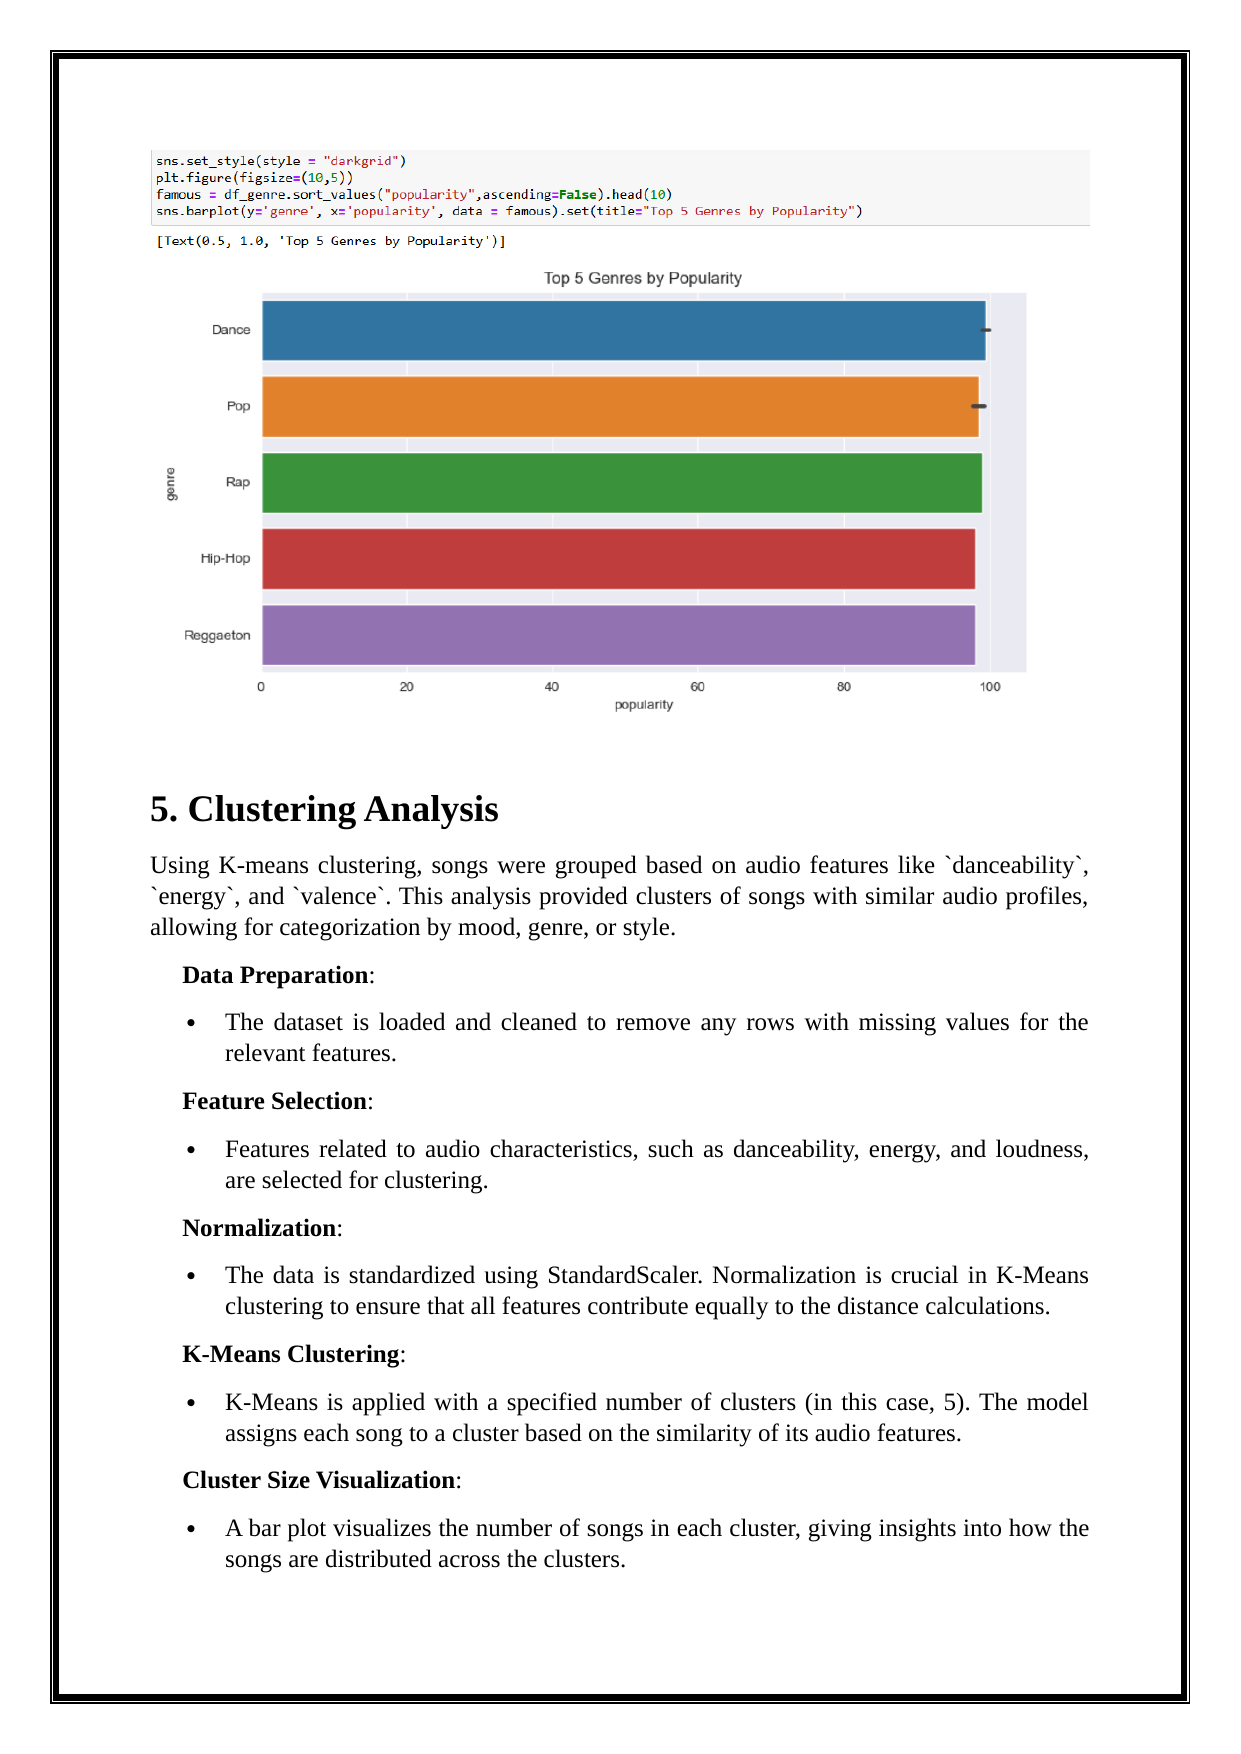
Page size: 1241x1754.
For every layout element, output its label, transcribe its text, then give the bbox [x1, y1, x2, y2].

text  Data Preparation: [150, 960, 1090, 988]
picture [150, 150, 1091, 723]
list The dataset is loaded and cleaned to remove any rows with missing values for the relevant features. [187, 1007, 1090, 1067]
list Features related to audio characteristics, such as danceability, energy, and loudness, are selected for clustering. [187, 1134, 1090, 1194]
list K-Means is applied with a specified number of clusters (in this case, 5). The model assigns each song to a cluster based on the similarity of its audio features. [187, 1387, 1090, 1447]
text  Normalization: [150, 1213, 1090, 1241]
text  Cluster Size Visualization: [150, 1466, 1090, 1494]
text 5. Clustering Analysis [150, 787, 1090, 830]
list A bar plot visualizes the number of songs in each cluster, giving insights into how the songs are distributed across the clusters. [187, 1513, 1090, 1573]
text  K-Means Clustering: [150, 1339, 1090, 1368]
text  Feature Selection: [150, 1086, 1090, 1115]
text Using K-means clustering, songs were grouped based on audio features like `danceability`, `energy`, and `valence`. This analysis provided clusters of songs with similar audio profiles, allowing for categorization by mood, genre, or style. [150, 850, 1090, 941]
list The data is standardized using StandardScaler. Normalization is crucial in K-Means clustering to ensure that all features contribute equally to the distance calculations. [187, 1260, 1090, 1320]
